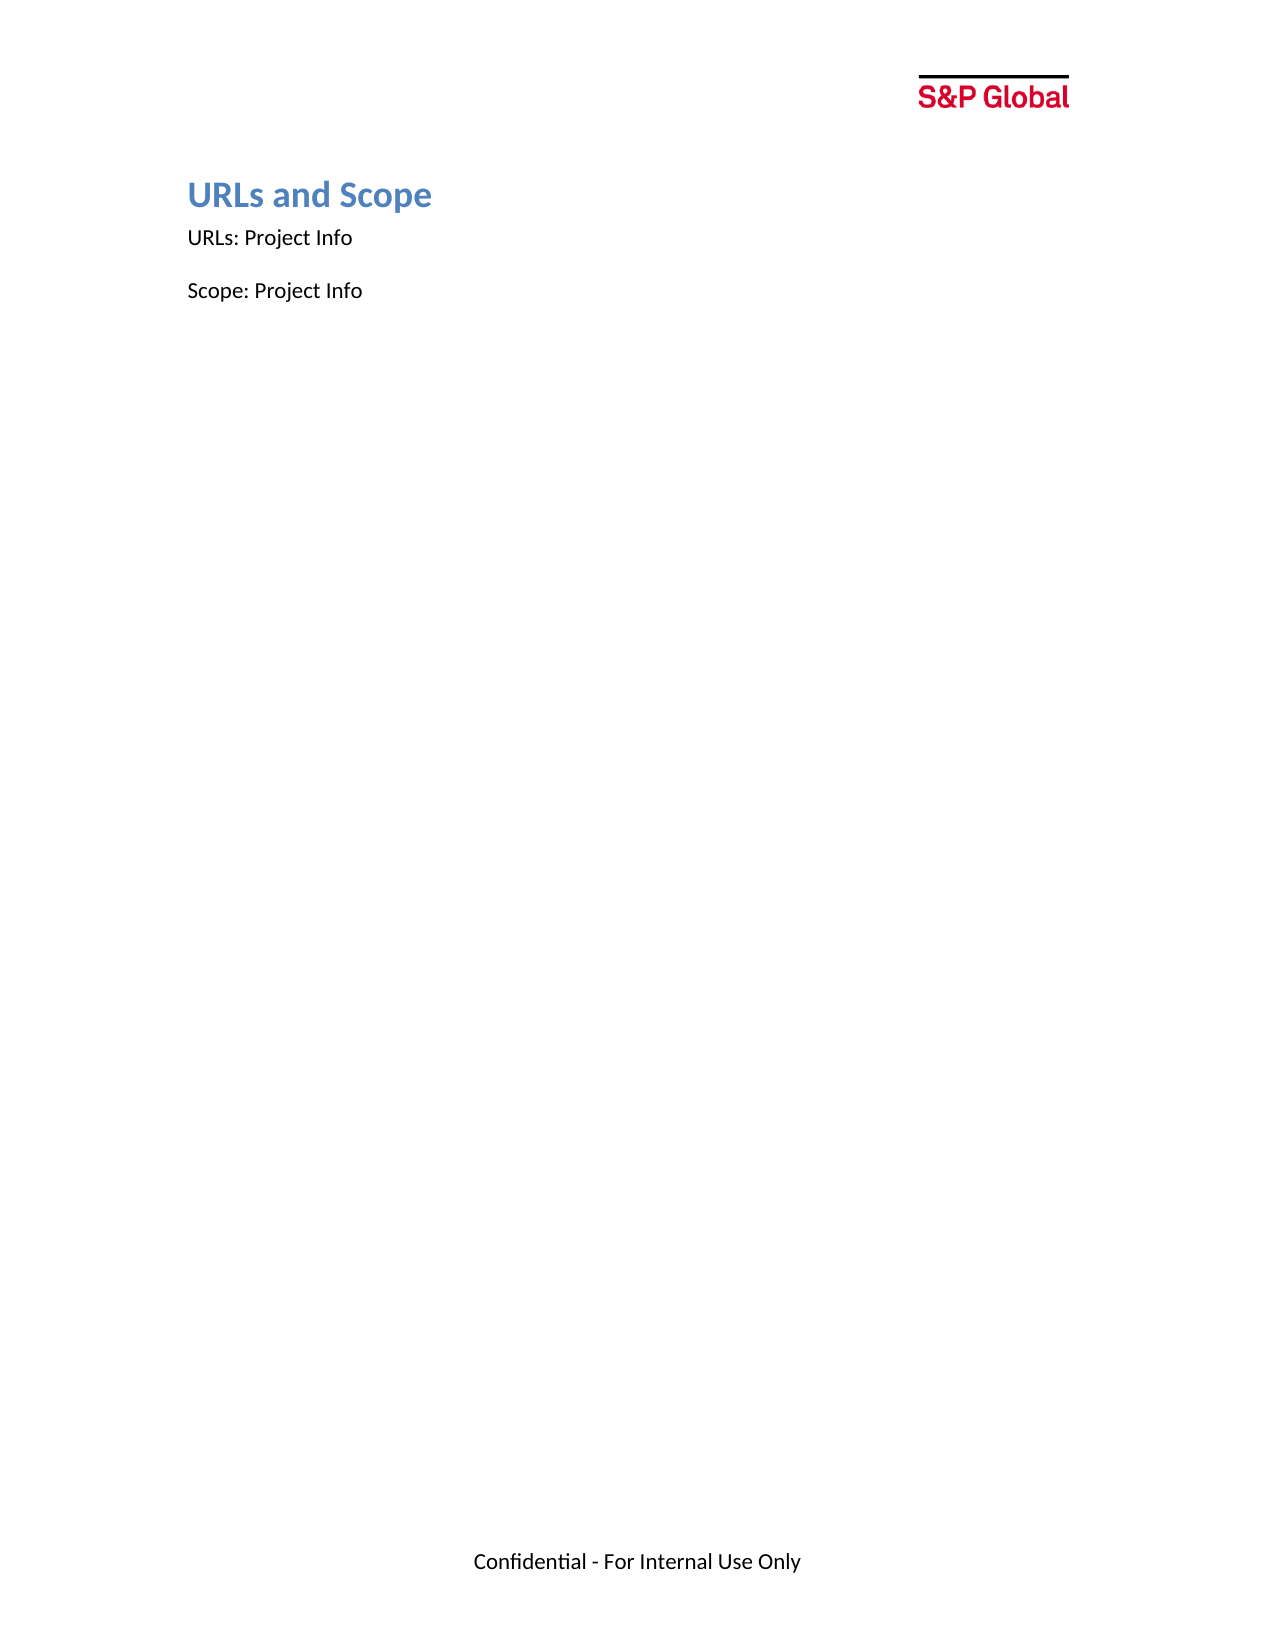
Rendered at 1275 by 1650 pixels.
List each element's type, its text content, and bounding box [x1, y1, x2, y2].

subtitle URLs and Scope [187, 171, 1087, 217]
text URLs: Project Info [187, 223, 1087, 252]
picture [918, 75, 1069, 108]
text Scope: Project Info [187, 277, 1087, 304]
